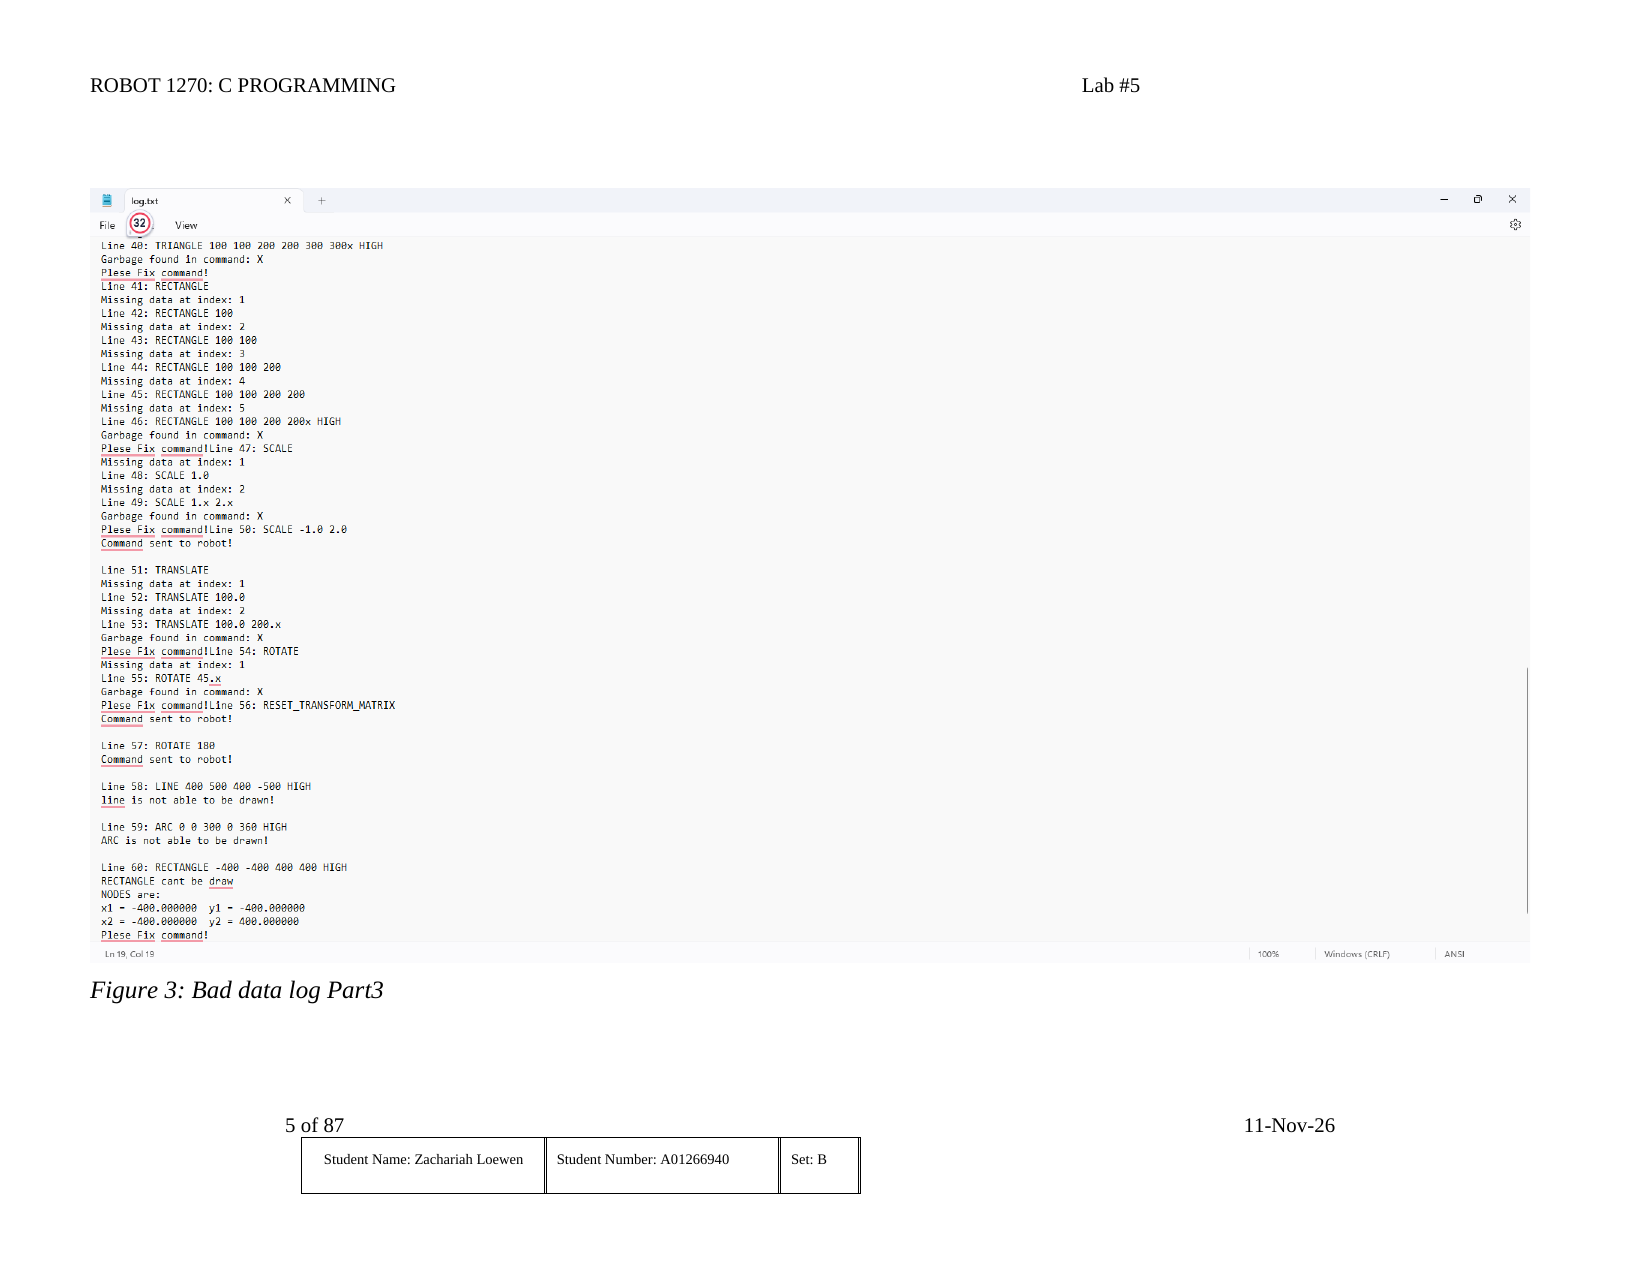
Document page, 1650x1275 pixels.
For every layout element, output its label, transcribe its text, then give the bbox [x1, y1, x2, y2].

text Figure 3: Bad data log Part3 [90, 975, 1530, 1004]
picture [90, 188, 1531, 963]
